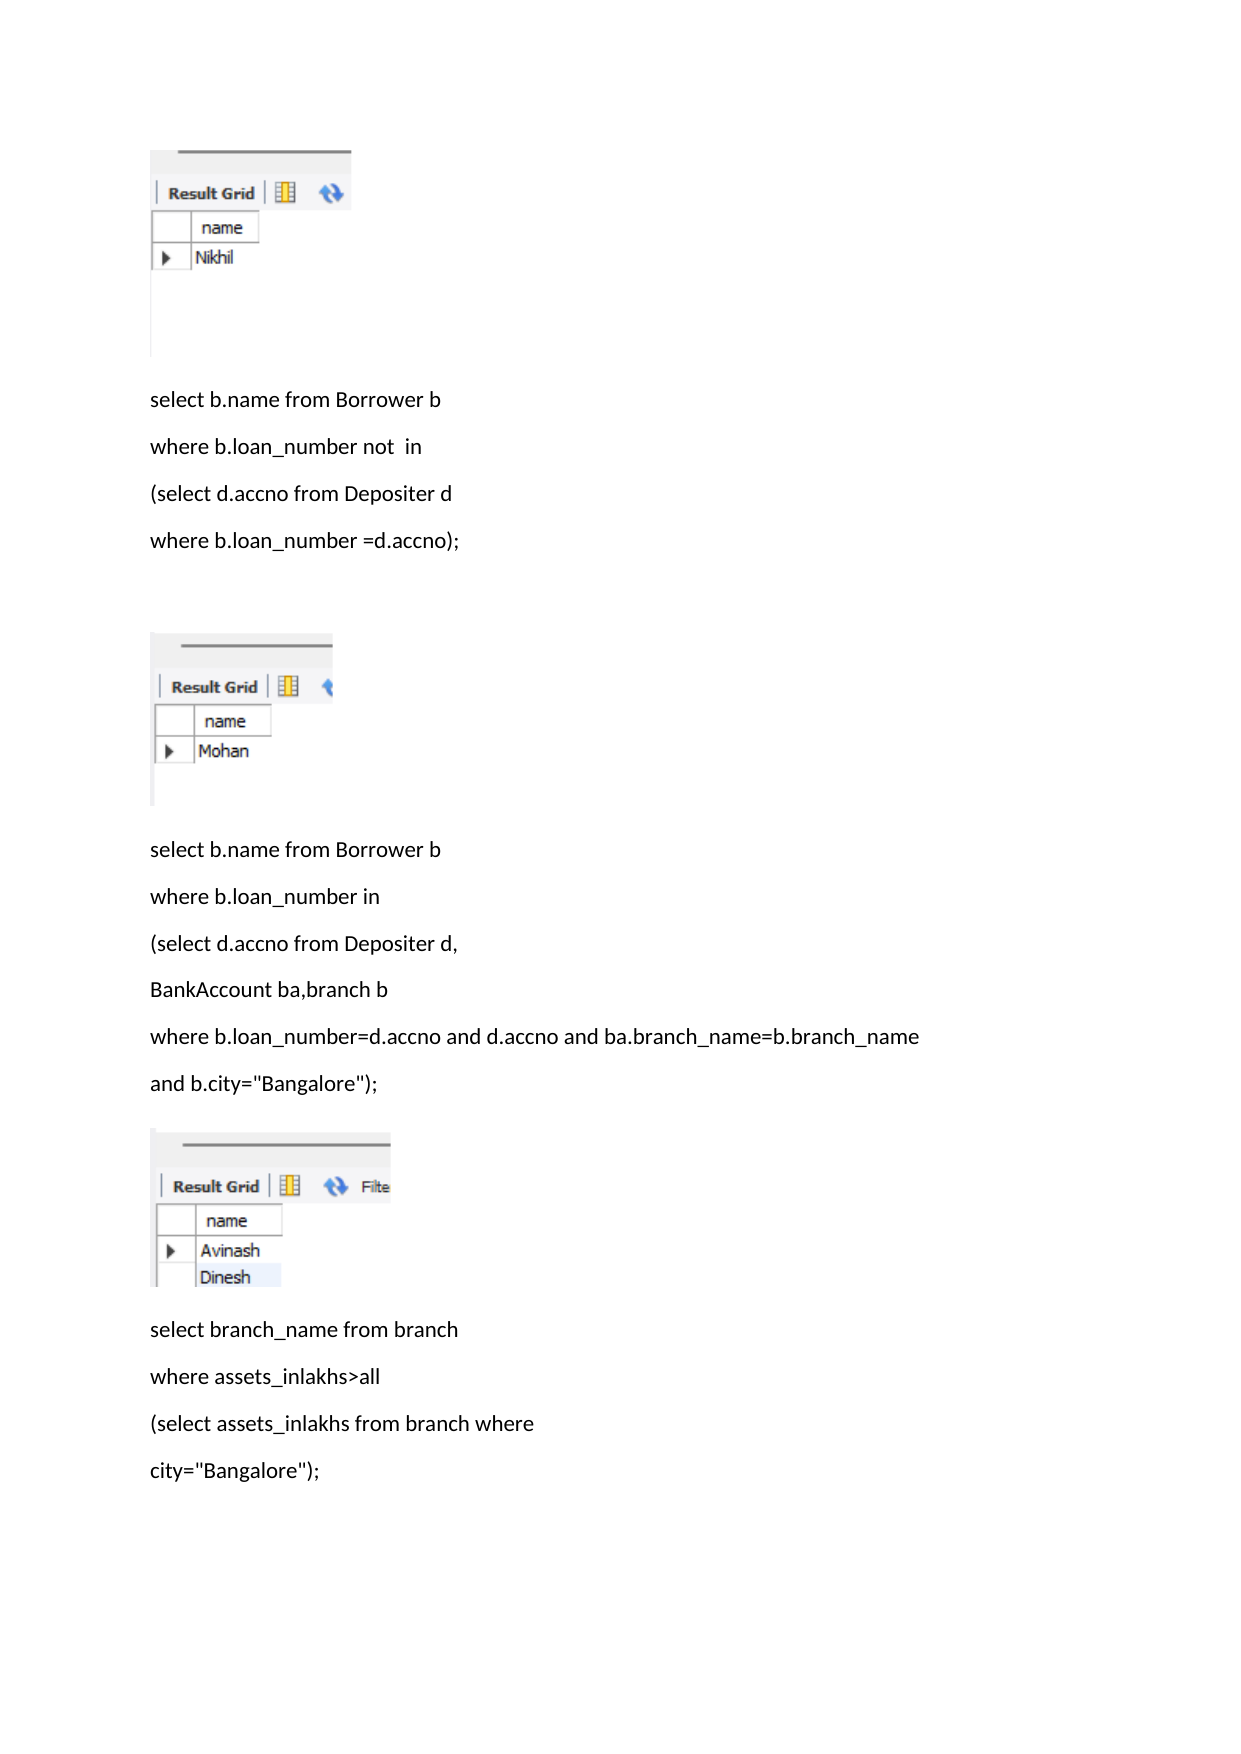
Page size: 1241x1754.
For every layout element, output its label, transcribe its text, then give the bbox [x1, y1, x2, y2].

text select b.name from Borrower b [150, 385, 1090, 413]
text (select d.accno from Depositer d, [150, 929, 1090, 957]
text where b.loan_number in [150, 882, 1090, 910]
text BankAccount ba,branch b [150, 976, 1090, 1003]
text (select assets_inlakhs from branch where [150, 1409, 1090, 1437]
picture [150, 632, 333, 806]
text where assets_inlakhs>all [150, 1362, 1090, 1391]
text (select d.accno from Depositer d [150, 479, 1090, 507]
text city="Bangalore"); [150, 1456, 1090, 1484]
text where b.loan_number =d.accno); [150, 526, 1090, 554]
text select b.name from Borrower b [150, 835, 1090, 863]
text where b.loan_number not in [150, 432, 1090, 460]
text where b.loan_number=d.accno and d.accno and ba.branch_name=b.branch_name [150, 1022, 1090, 1050]
text select branch_name from branch [150, 1316, 1090, 1344]
text and b.city="Bangalore"); [150, 1069, 1090, 1097]
picture [150, 150, 352, 357]
picture [150, 1128, 391, 1287]
